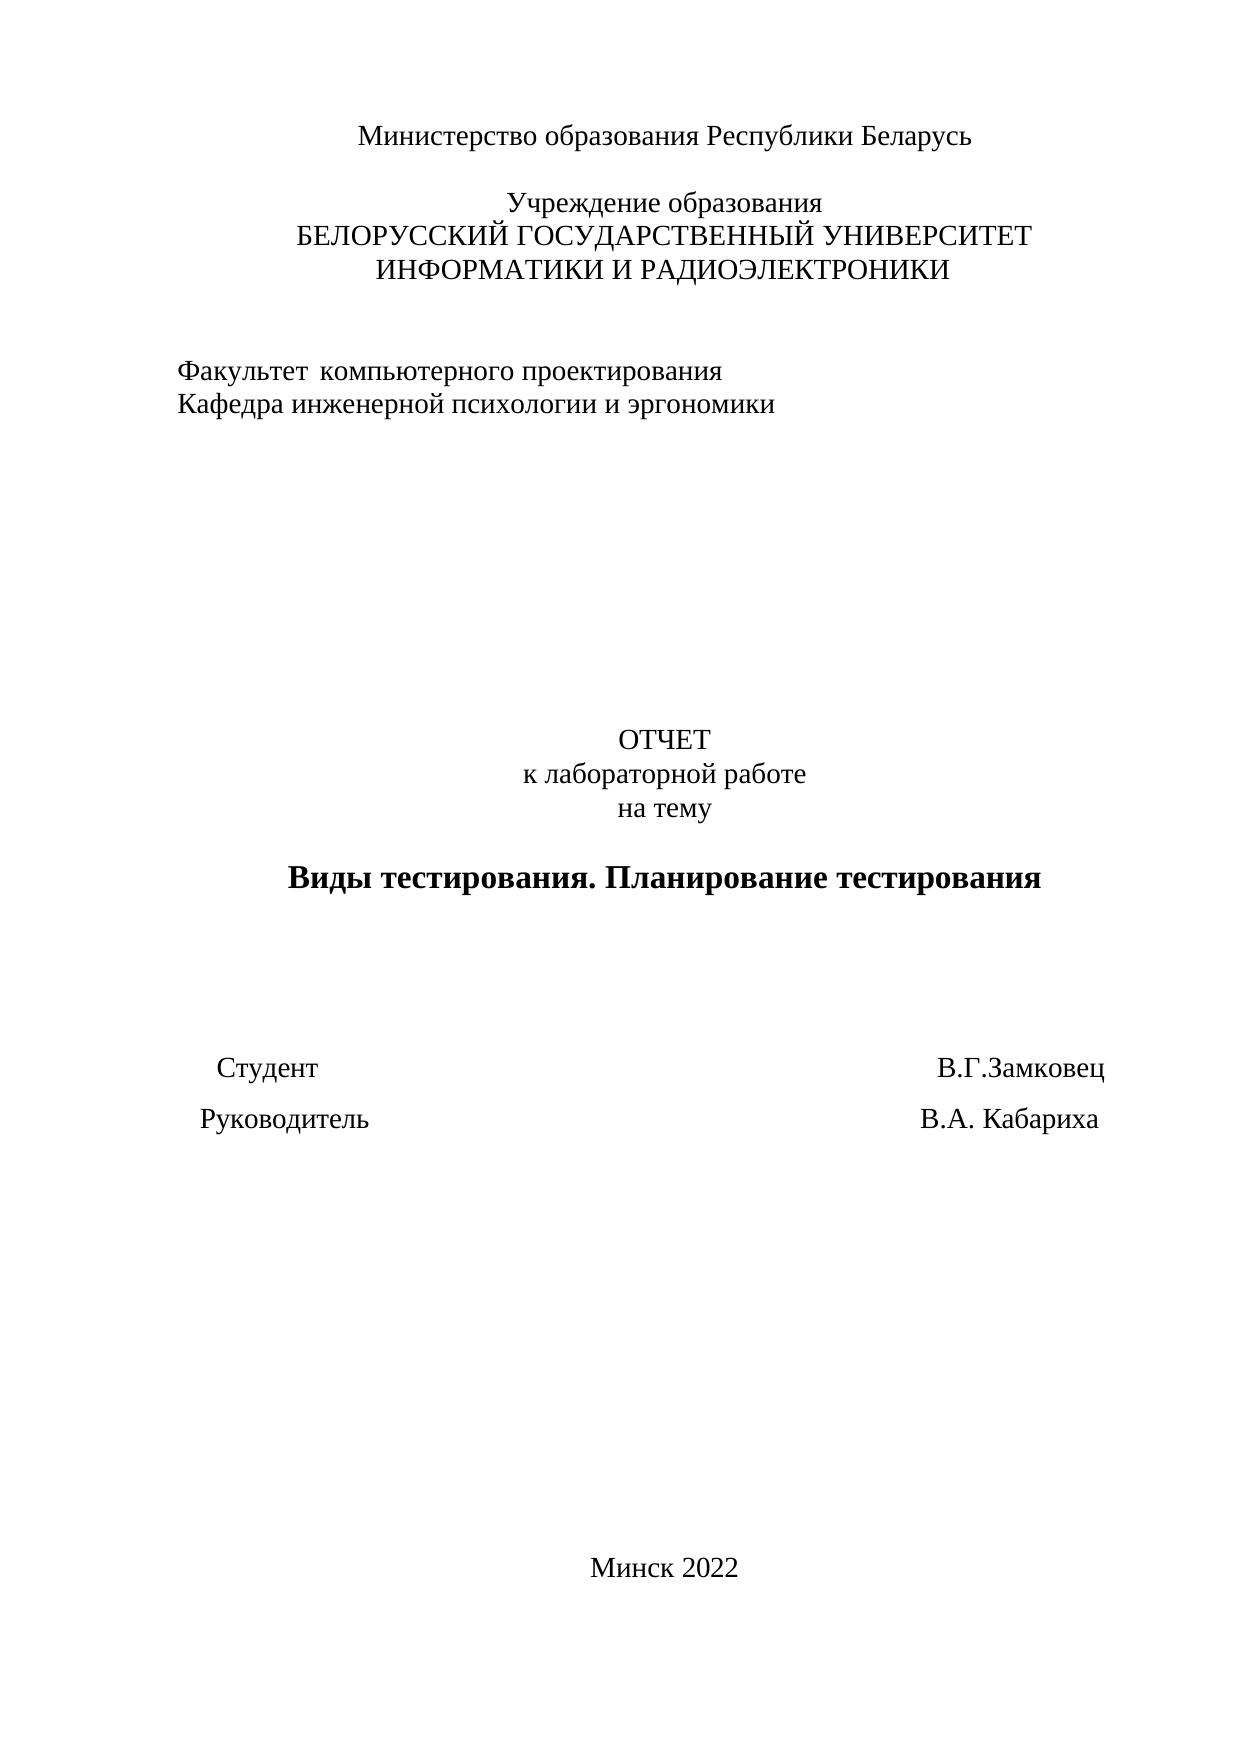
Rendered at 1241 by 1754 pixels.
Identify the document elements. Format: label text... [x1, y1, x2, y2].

text Руководитель В.А. Кабариха [199, 1101, 1163, 1135]
text ОТЧЕТ [172, 723, 1157, 756]
text Минск 2022 [172, 1550, 1157, 1583]
text ИНФОРМАТИКИ И РАДИОЭЛЕКТРОНИКИ [375, 252, 1163, 286]
text Студент В.Г.Замковец [164, 1050, 1157, 1084]
text Факультет компьютерного проектирования Кафедра инженерной психологии и эргономики [177, 353, 828, 420]
title Виды тестирования. Планирование тестирования [173, 857, 1157, 896]
text Учреждение образования БЕЛОРУССКИЙ ГОСУДАРСТВЕННЫЙ УНИВЕРСИТЕТ [296, 185, 1034, 252]
text к лабораторной работе на тему [522, 756, 807, 823]
text Министерство образования Республики Беларусь [172, 118, 1157, 151]
